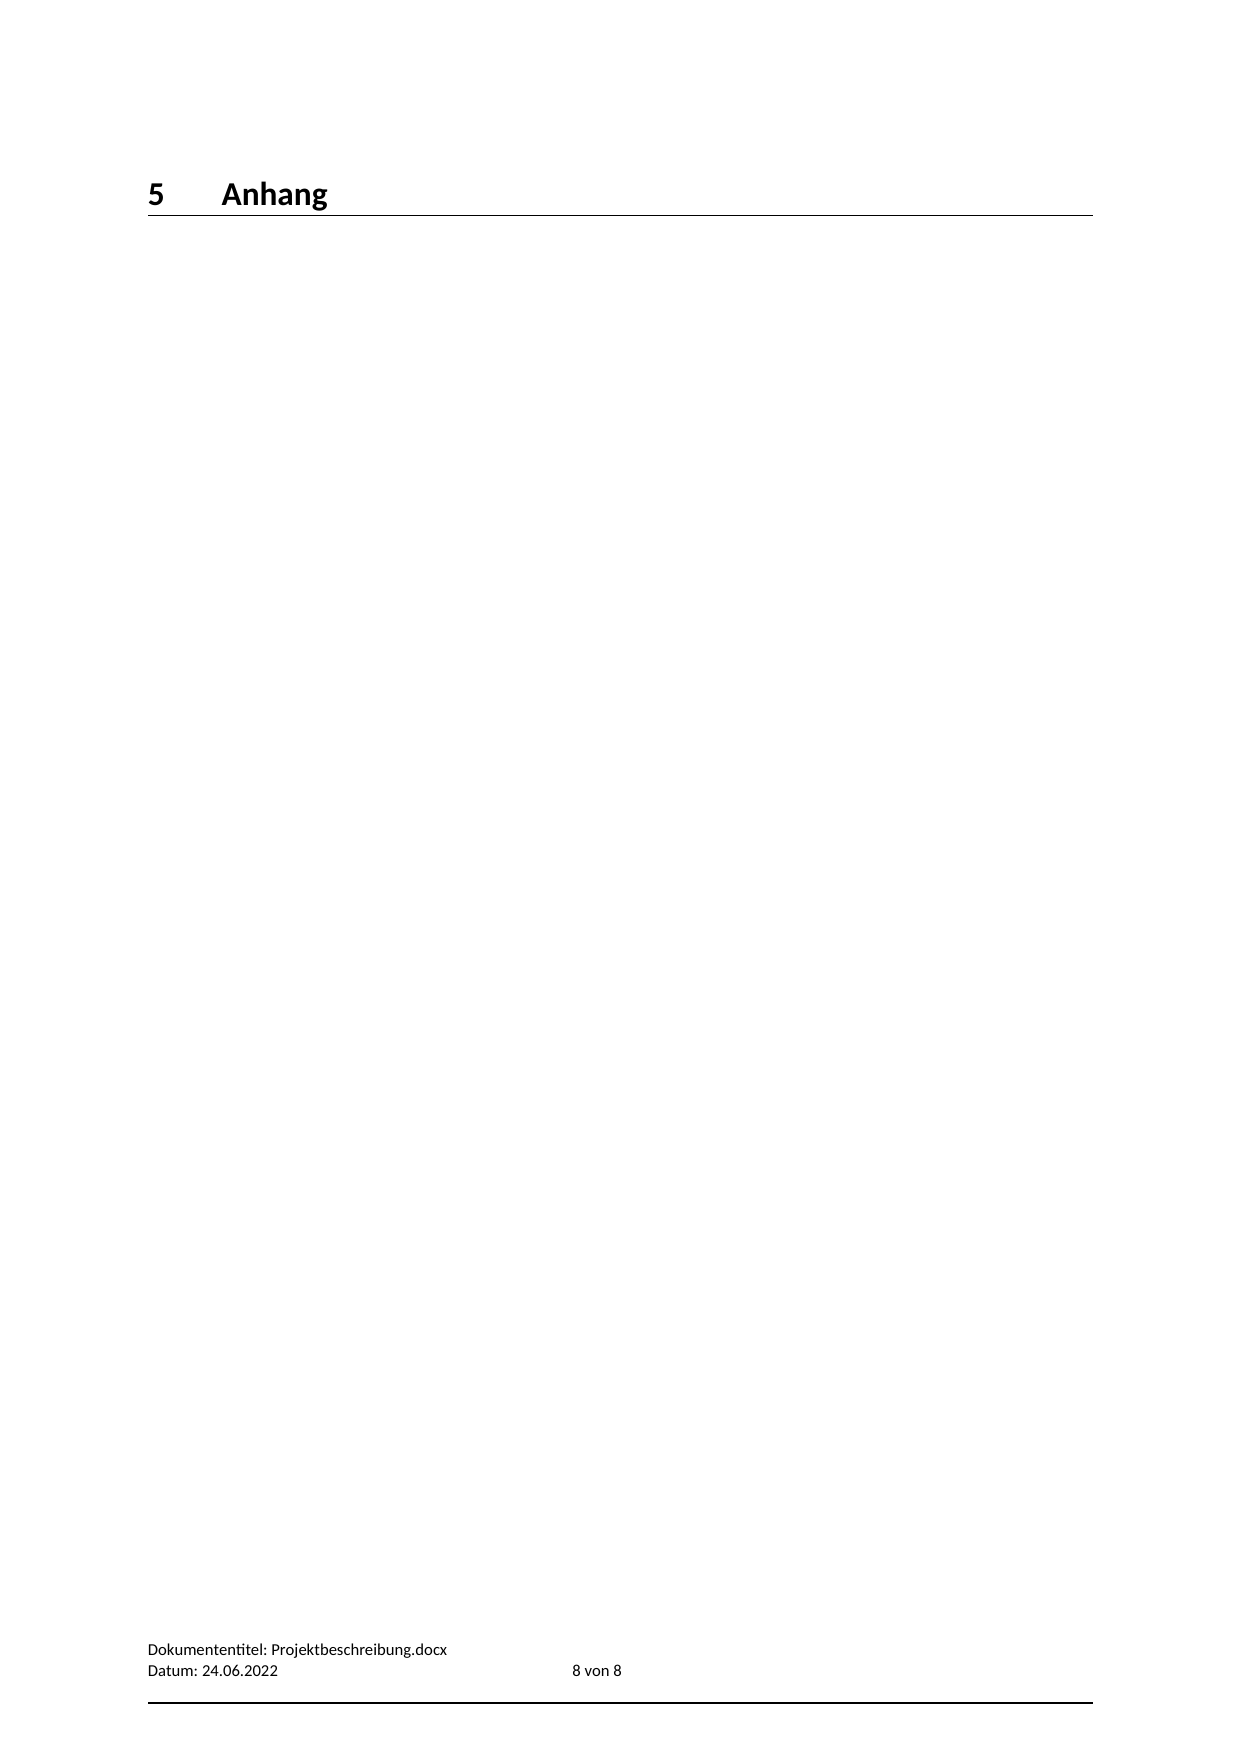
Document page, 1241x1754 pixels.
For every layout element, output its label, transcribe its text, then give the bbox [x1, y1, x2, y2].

subtitle Anhang [148, 173, 1093, 215]
